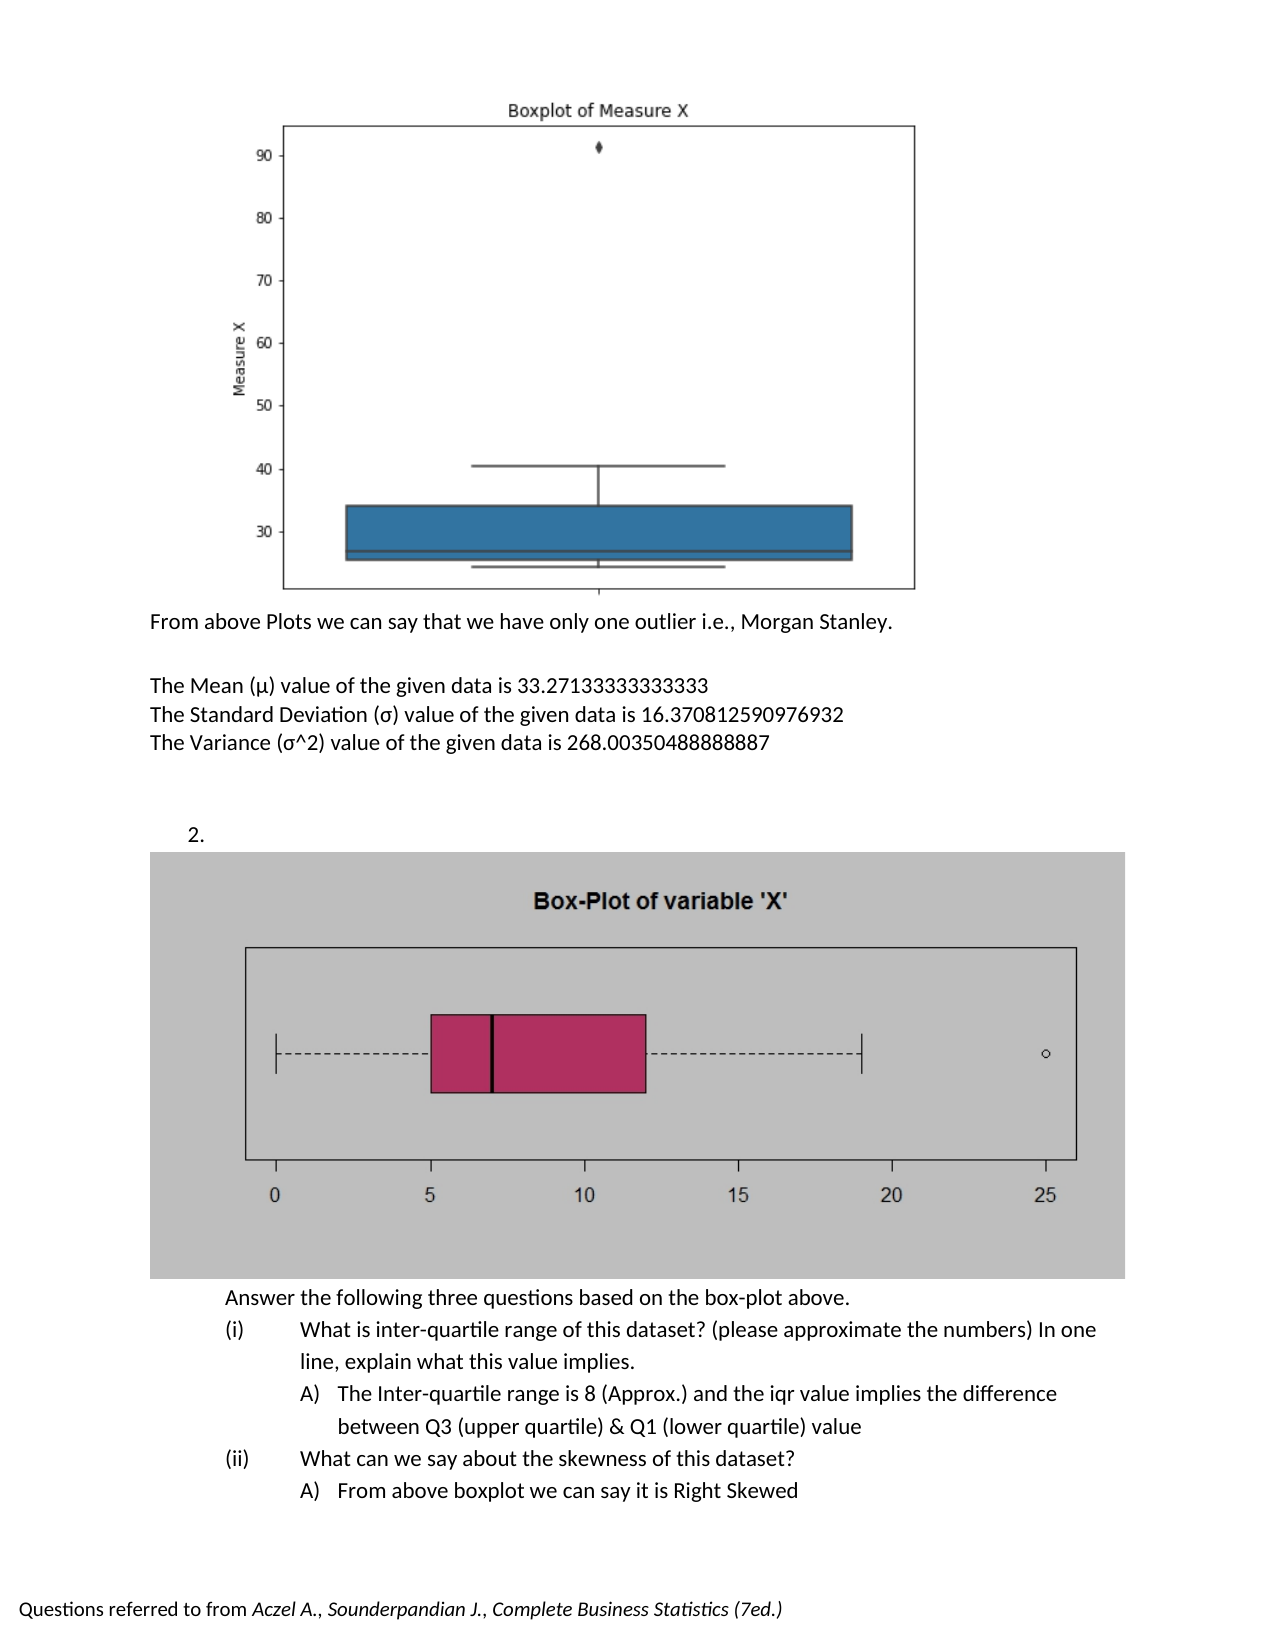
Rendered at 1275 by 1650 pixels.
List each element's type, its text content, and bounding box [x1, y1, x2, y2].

list Answer the following three questions based on the box-plot above. [225, 1283, 1125, 1311]
list The Inter-quartile range is 8 (Approx.) and the iqr value implies the difference between Q3 (upper quartile) & Q1 (lower quartile) value [300, 1379, 1125, 1440]
text The Mean (μ) value of the given data is 33.27133333333333 [150, 672, 1125, 700]
list What is inter-quartile range of this dataset? (please approximate the numbers) In one line, explain what this value implies. [225, 1315, 1125, 1375]
text The Variance (σ^2) value of the given data is 268.00350488888887 [150, 728, 1125, 756]
list From above boxplot we can say it is Right Skewed [300, 1476, 1125, 1504]
picture [150, 852, 1125, 1279]
list From above Plots we can say that we have only one outlier i.e., Morgan Stanley. [150, 607, 1125, 635]
picture [225, 93, 924, 604]
text The Standard Deviation (σ) value of the given data is 16.370812590976932 [150, 700, 1125, 728]
list What can we say about the skewness of this dataset? [225, 1444, 1125, 1472]
